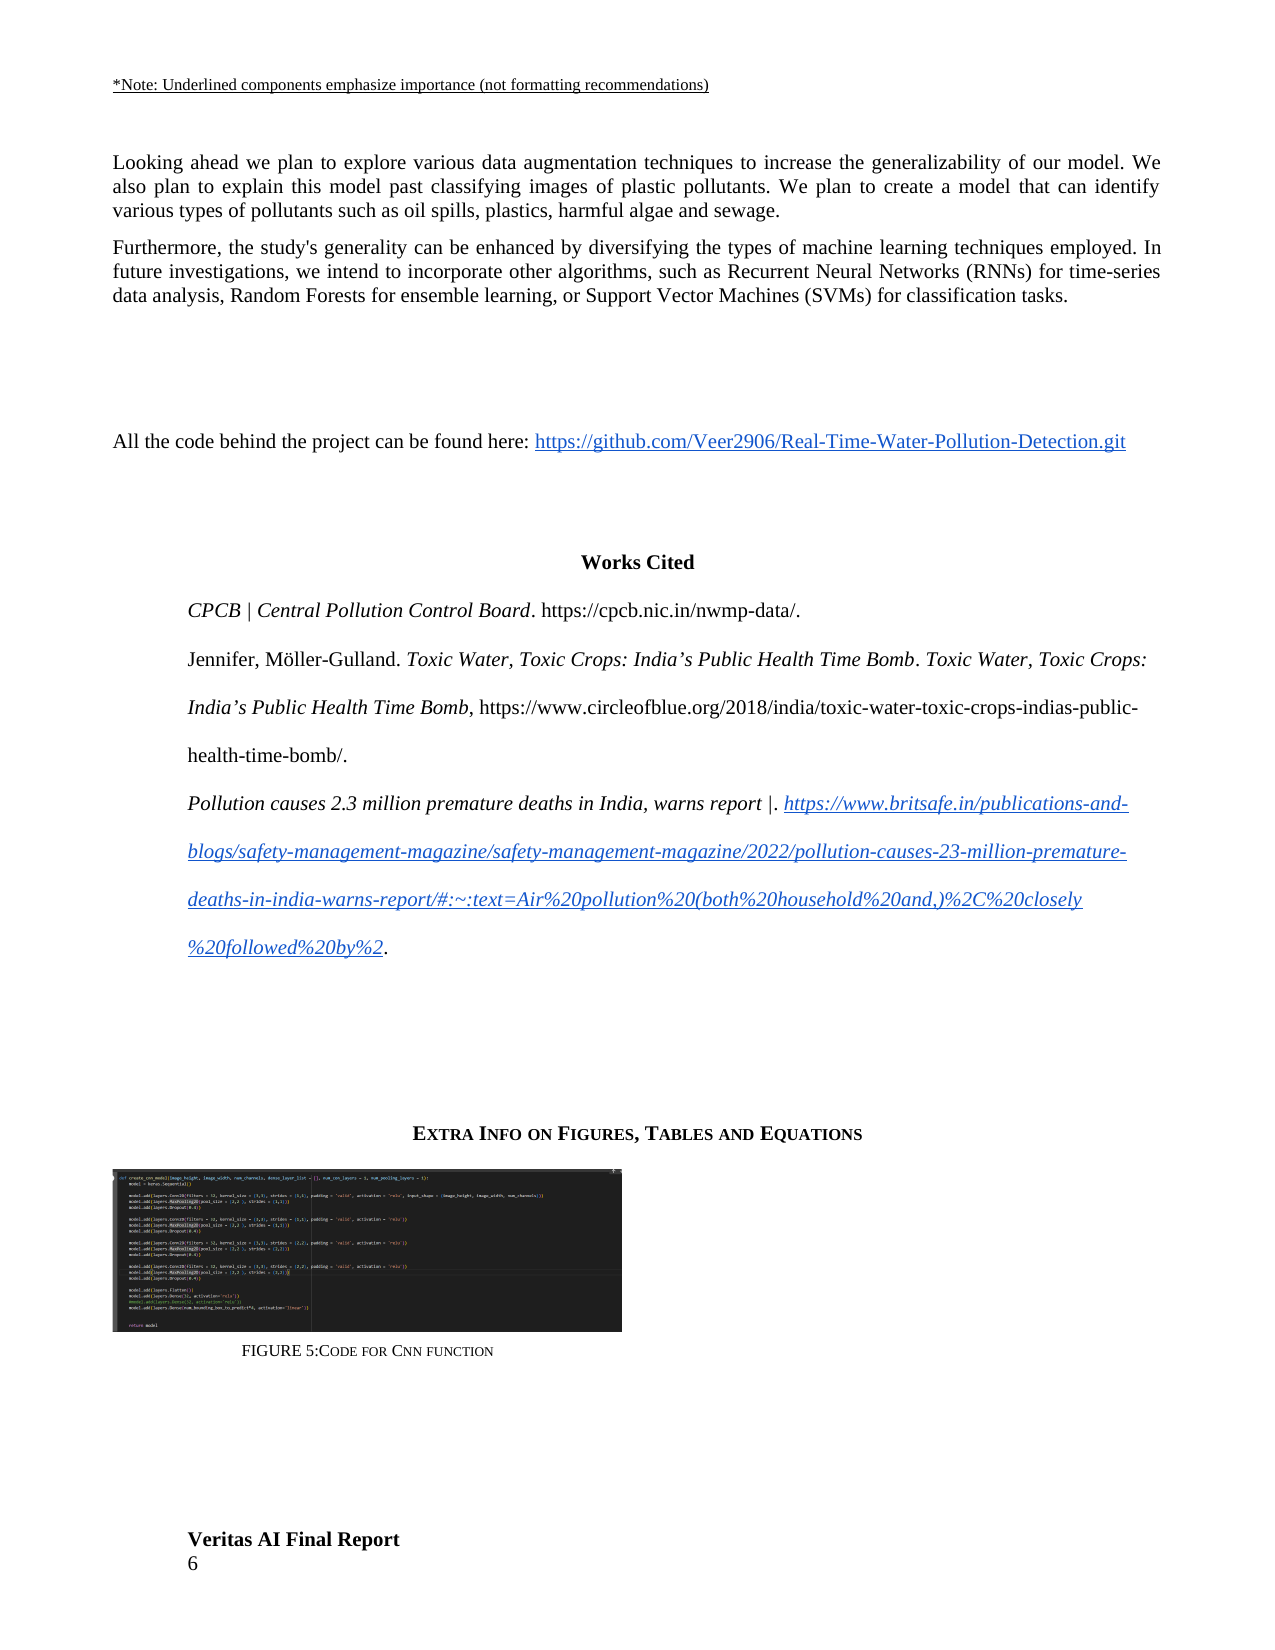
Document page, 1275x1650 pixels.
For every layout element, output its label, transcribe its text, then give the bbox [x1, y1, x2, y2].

picture [112, 1169, 622, 1332]
text All the code behind the project can be found here: https://github.com/Veer2906/Real-Time-Water-Pollution-Detection.git [112, 429, 1162, 453]
text CPCB | Central Pollution Control Board. https://cpcb.nic.in/nwmp-data/. [187, 598, 1162, 622]
text Extra Info on Figures, Tables and Equations [112, 1120, 1162, 1144]
text FIGURE 5:Code for Cnn function [112, 1340, 622, 1359]
text Looking ahead we plan to explore various data augmentation techniques to increase the generalizability of our model. We also plan to explain this model past classifying images of plastic pollutants. We plan to create a model that can identify various types of pollutants such as oil spills, plastics, harmful algae and sewage. [112, 150, 1162, 222]
text Jennifer, Möller-Gulland. Toxic Water, Toxic Crops: India’s Public Health Time Bomb. Toxic Water, Toxic Crops: India’s Public Health Time Bomb, https://www.circleofblue.org/2018/india/toxic-water-toxic-crops-indias-public-health-time-bomb/. [187, 647, 1162, 767]
text Pollution causes 2.3 million premature deaths in India, warns report |. https://www.britsafe.in/publications-and-blogs/safety-management-magazine/safety-management-magazine/2022/pollution-causes-23-million-premature-deaths-in-india-warns-report/#:~:text=Air%20pollution%20(both%20household%20and,)%2C%20closely%20followed%20by%2. [187, 791, 1162, 959]
text Works Cited [112, 550, 1162, 574]
text Furthermore, the study's generality can be enhanced by diversifying the types of machine learning techniques employed. In future investigations, we intend to incorporate other algorithms, such as Recurrent Neural Networks (RNNs) for time-series data analysis, Random Forests for ensemble learning, or Support Vector Machines (SVMs) for classification tasks. [112, 235, 1162, 307]
